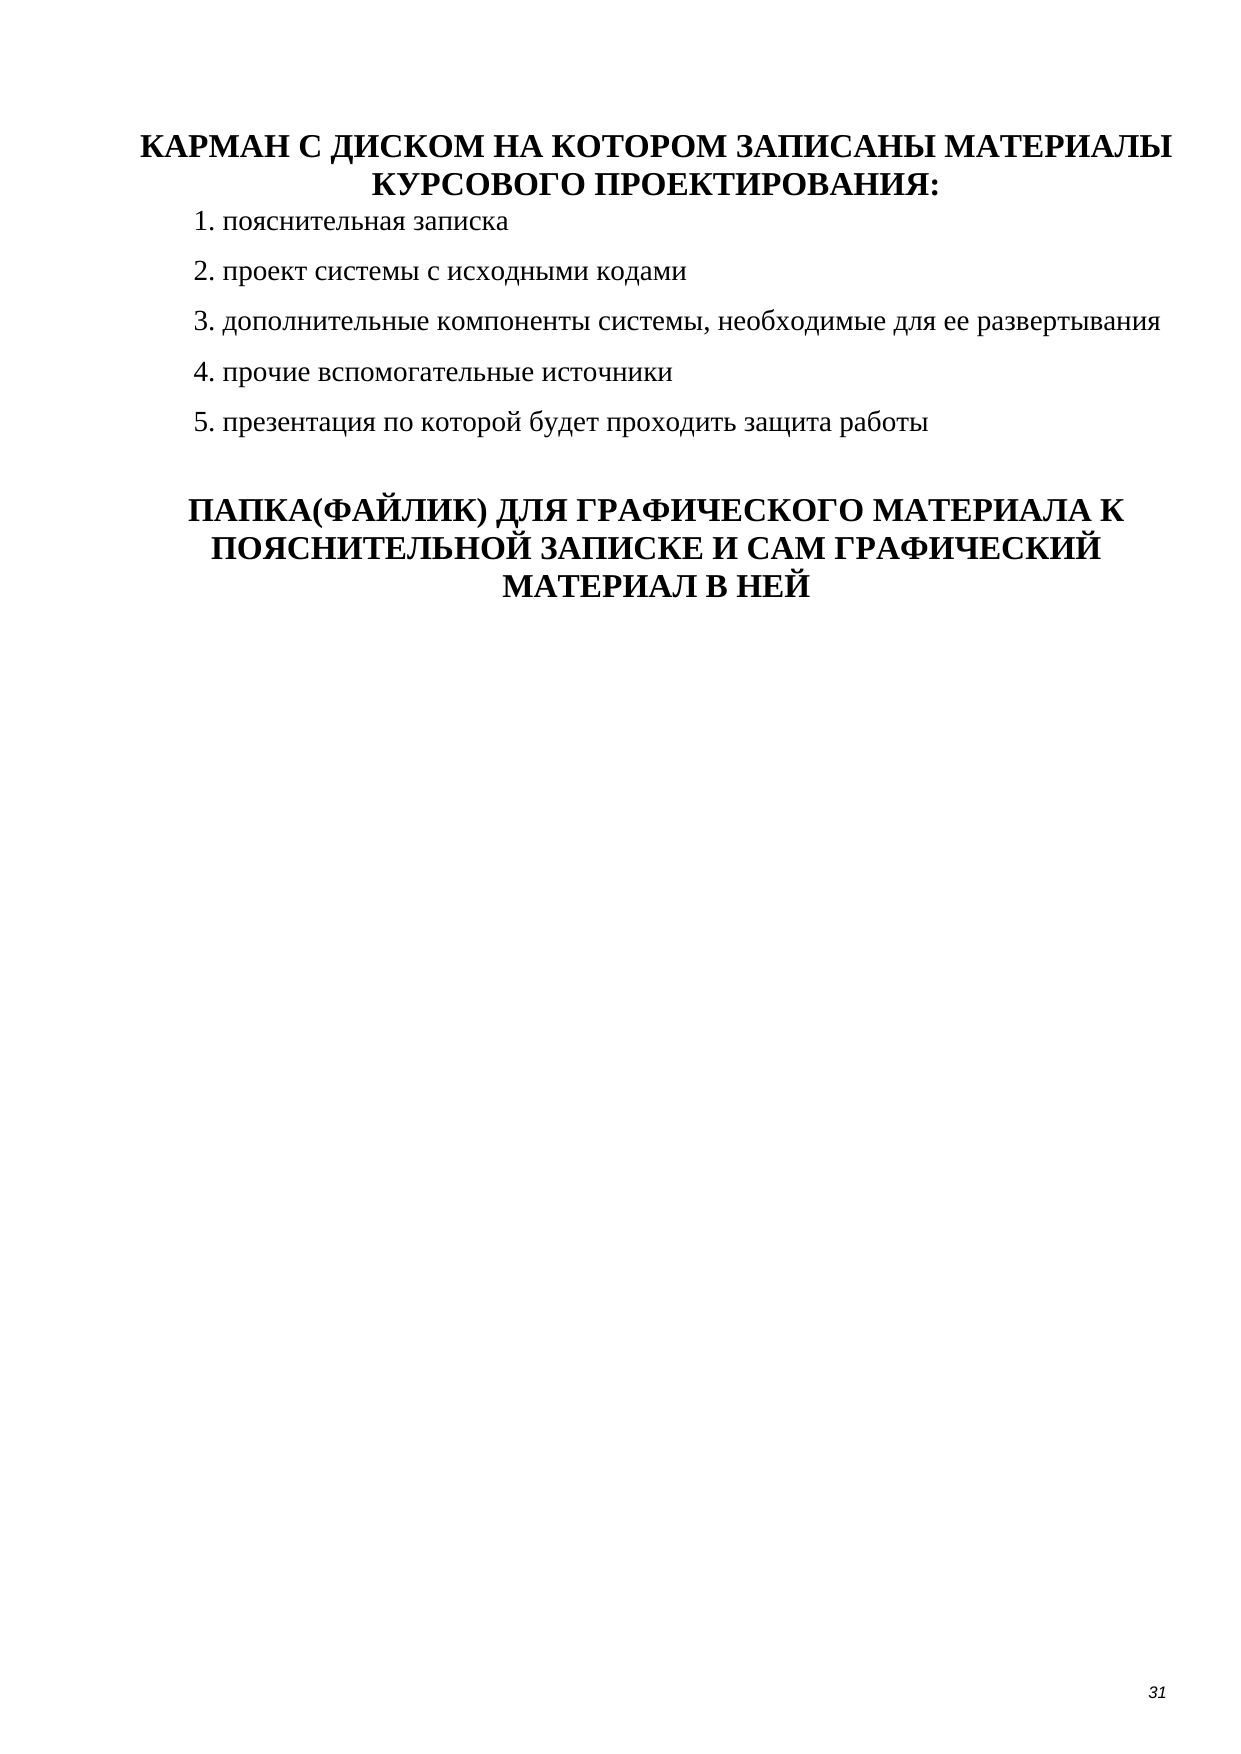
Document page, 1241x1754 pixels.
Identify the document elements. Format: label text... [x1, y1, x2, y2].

text 1. пояснительная записка [148, 203, 1166, 236]
text 4. прочие вспомогательные источники [148, 354, 1166, 387]
text 3. дополнительные компоненты системы, необходимые для ее развертывания [148, 303, 1166, 337]
text 5. презентация по которой будет проходить защита работы [148, 404, 1166, 438]
text 2. проект системы с исходными кодами [148, 253, 1166, 287]
text карман с диском на котором записаны материалы курсового проектирования: [118, 126, 1194, 203]
text Папка(файлик) для графического материала к пояснительной записке и сам графический материал в ней [118, 490, 1194, 605]
